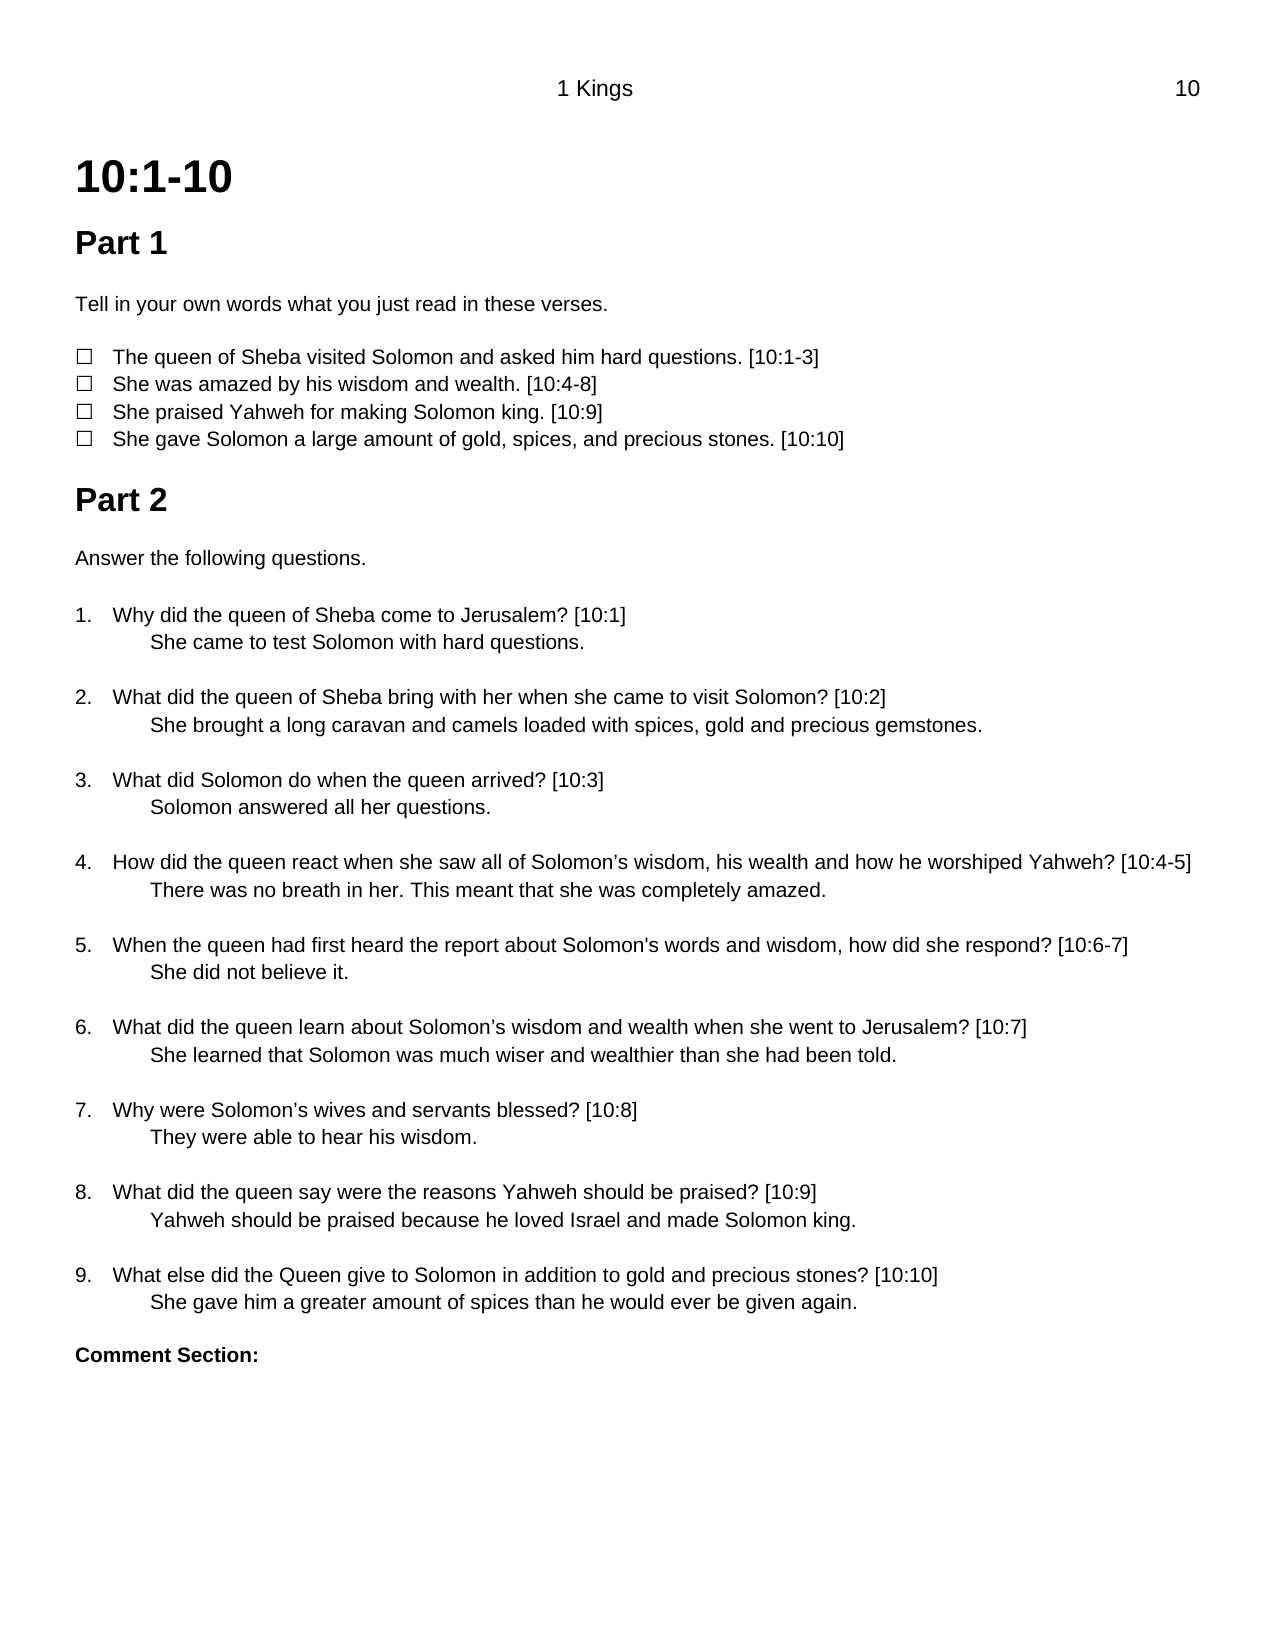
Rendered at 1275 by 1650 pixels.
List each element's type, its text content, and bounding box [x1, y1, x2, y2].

list What did the queen learn about Solomon’s wisdom and wealth when she went to Jerusalem? [10:7] [75, 1015, 1200, 1039]
text There was no breath in her. This meant that she was completely amazed. [150, 877, 1200, 901]
subtitle 10:1-10 [75, 150, 1200, 203]
list What did the queen of Sheba bring with her when she came to visit Solomon? [10:2] [75, 685, 1200, 709]
text Part 1 [75, 223, 1200, 261]
text Yahweh should be praised because he loved Israel and made Solomon king. [150, 1207, 1200, 1231]
text She did not believe it. [150, 960, 1200, 984]
text She brought a long caravan and camels loaded with spices, gold and precious gemstones. [150, 712, 1200, 736]
text Tell in your own words what you just read in these verses. [75, 292, 1200, 316]
list Why did the queen of Sheba come to Jerusalem? [10:1] [75, 602, 1200, 626]
text She came to test Solomon with hard questions. [150, 630, 1200, 654]
text Part 2 [75, 480, 1200, 518]
text Solomon answered all her questions. [150, 795, 1200, 819]
text They were able to hear his wisdom. [150, 1125, 1200, 1149]
text She learned that Solomon was much wiser and wealthier than she had been told. [150, 1042, 1200, 1066]
list What else did the Queen give to Solomon in addition to gold and precious stones? [10:10] [75, 1262, 1200, 1286]
list When the queen had first heard the report about Solomon's words and wisdom, how did she respond? [10:6-7] [75, 932, 1200, 956]
list She praised Yahweh for making Solomon king. [10:9] [75, 400, 1200, 424]
text Answer the following questions. [75, 546, 1200, 569]
list What did Solomon do when the queen arrived? [10:3] [75, 767, 1200, 791]
text She gave him a greater amount of spices than he would ever be given again. [150, 1290, 1200, 1314]
list She was amazed by his wisdom and wealth. [10:4-8] [75, 372, 1200, 396]
list Why were Solomon’s wives and servants blessed? [10:8] [75, 1097, 1200, 1121]
list She gave Solomon a large amount of gold, spices, and precious stones. [10:10] [75, 427, 1200, 451]
text Comment Section: [75, 1342, 1200, 1366]
list How did the queen react when she saw all of Solomon’s wisdom, his wealth and how he worshiped Yahweh? [10:4-5] [75, 850, 1200, 874]
list What did the queen say were the reasons Yahweh should be praised? [10:9] [75, 1180, 1200, 1204]
list The queen of Sheba visited Solomon and asked him hard questions. [10:1-3] [75, 345, 1200, 369]
